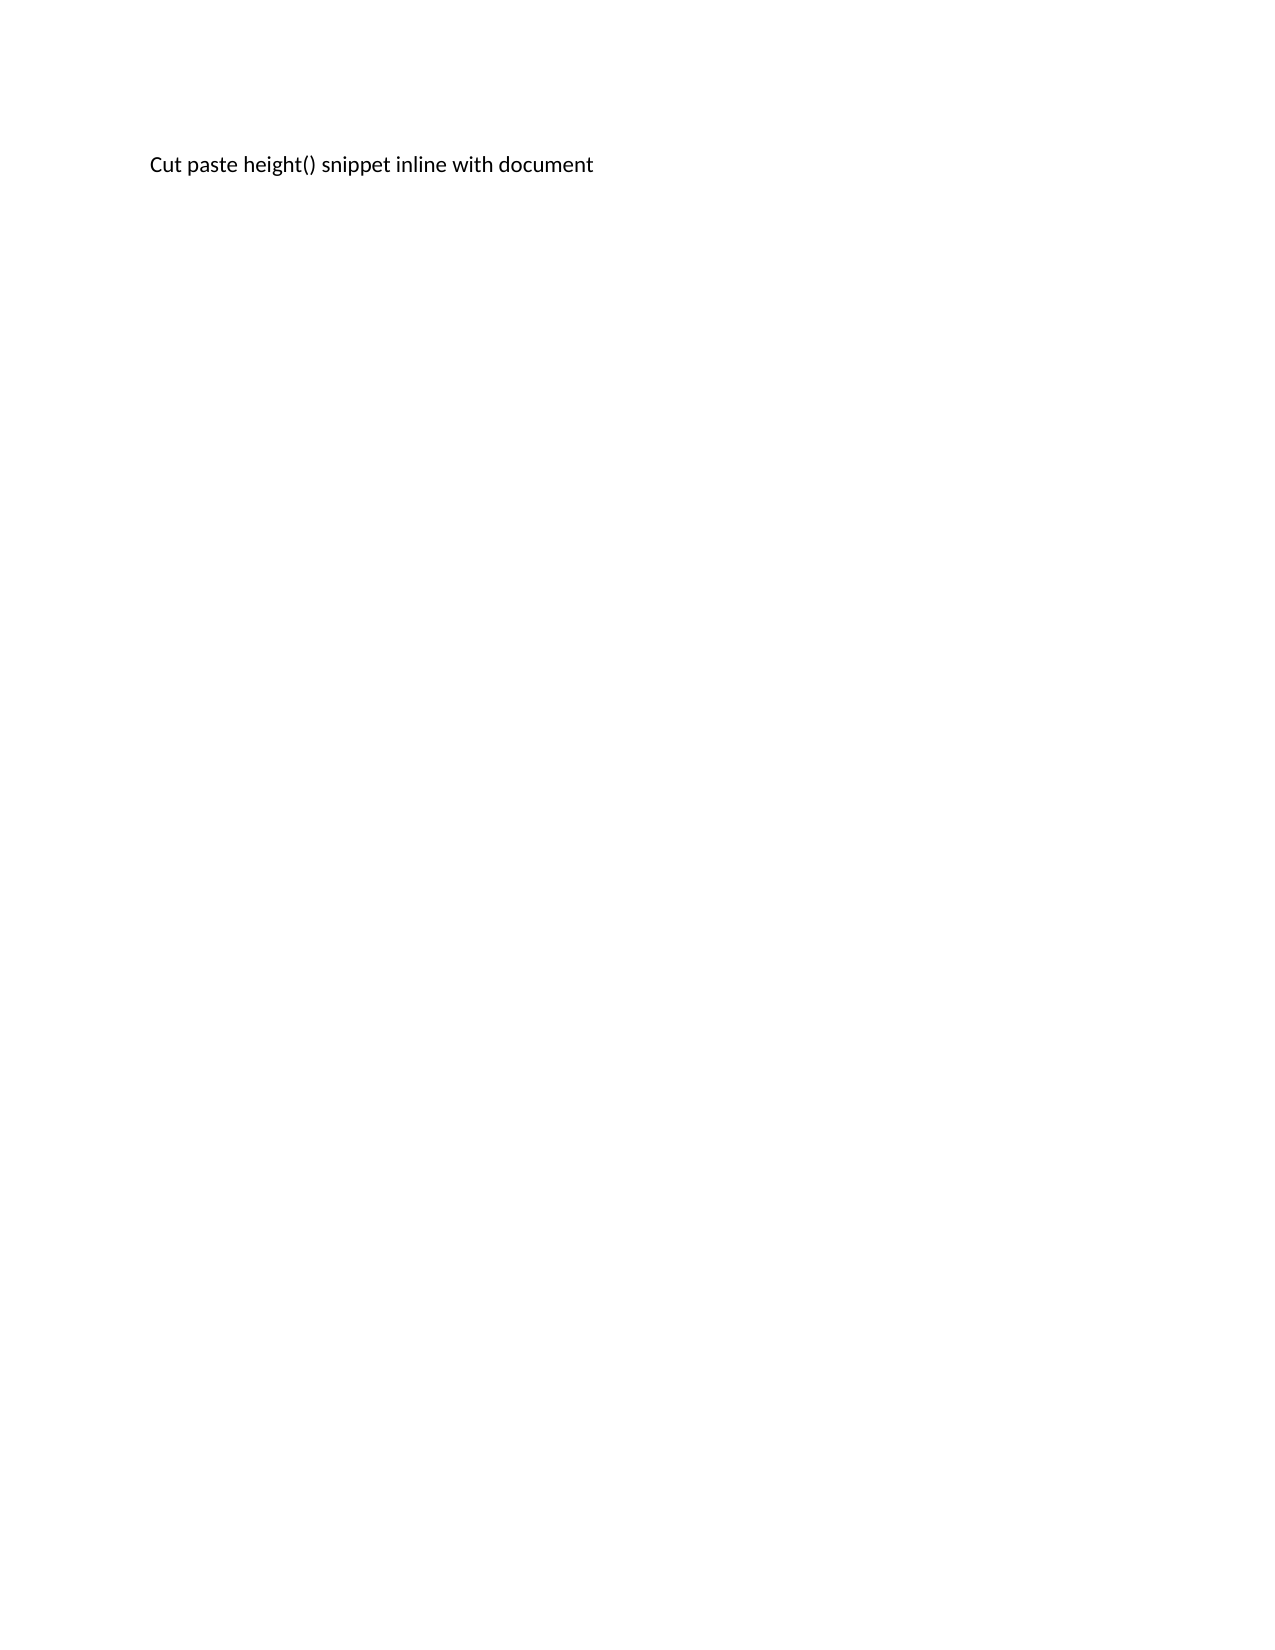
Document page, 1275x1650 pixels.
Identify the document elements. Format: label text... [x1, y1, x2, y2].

text Cut paste height() snippet inline with document [150, 150, 1125, 178]
